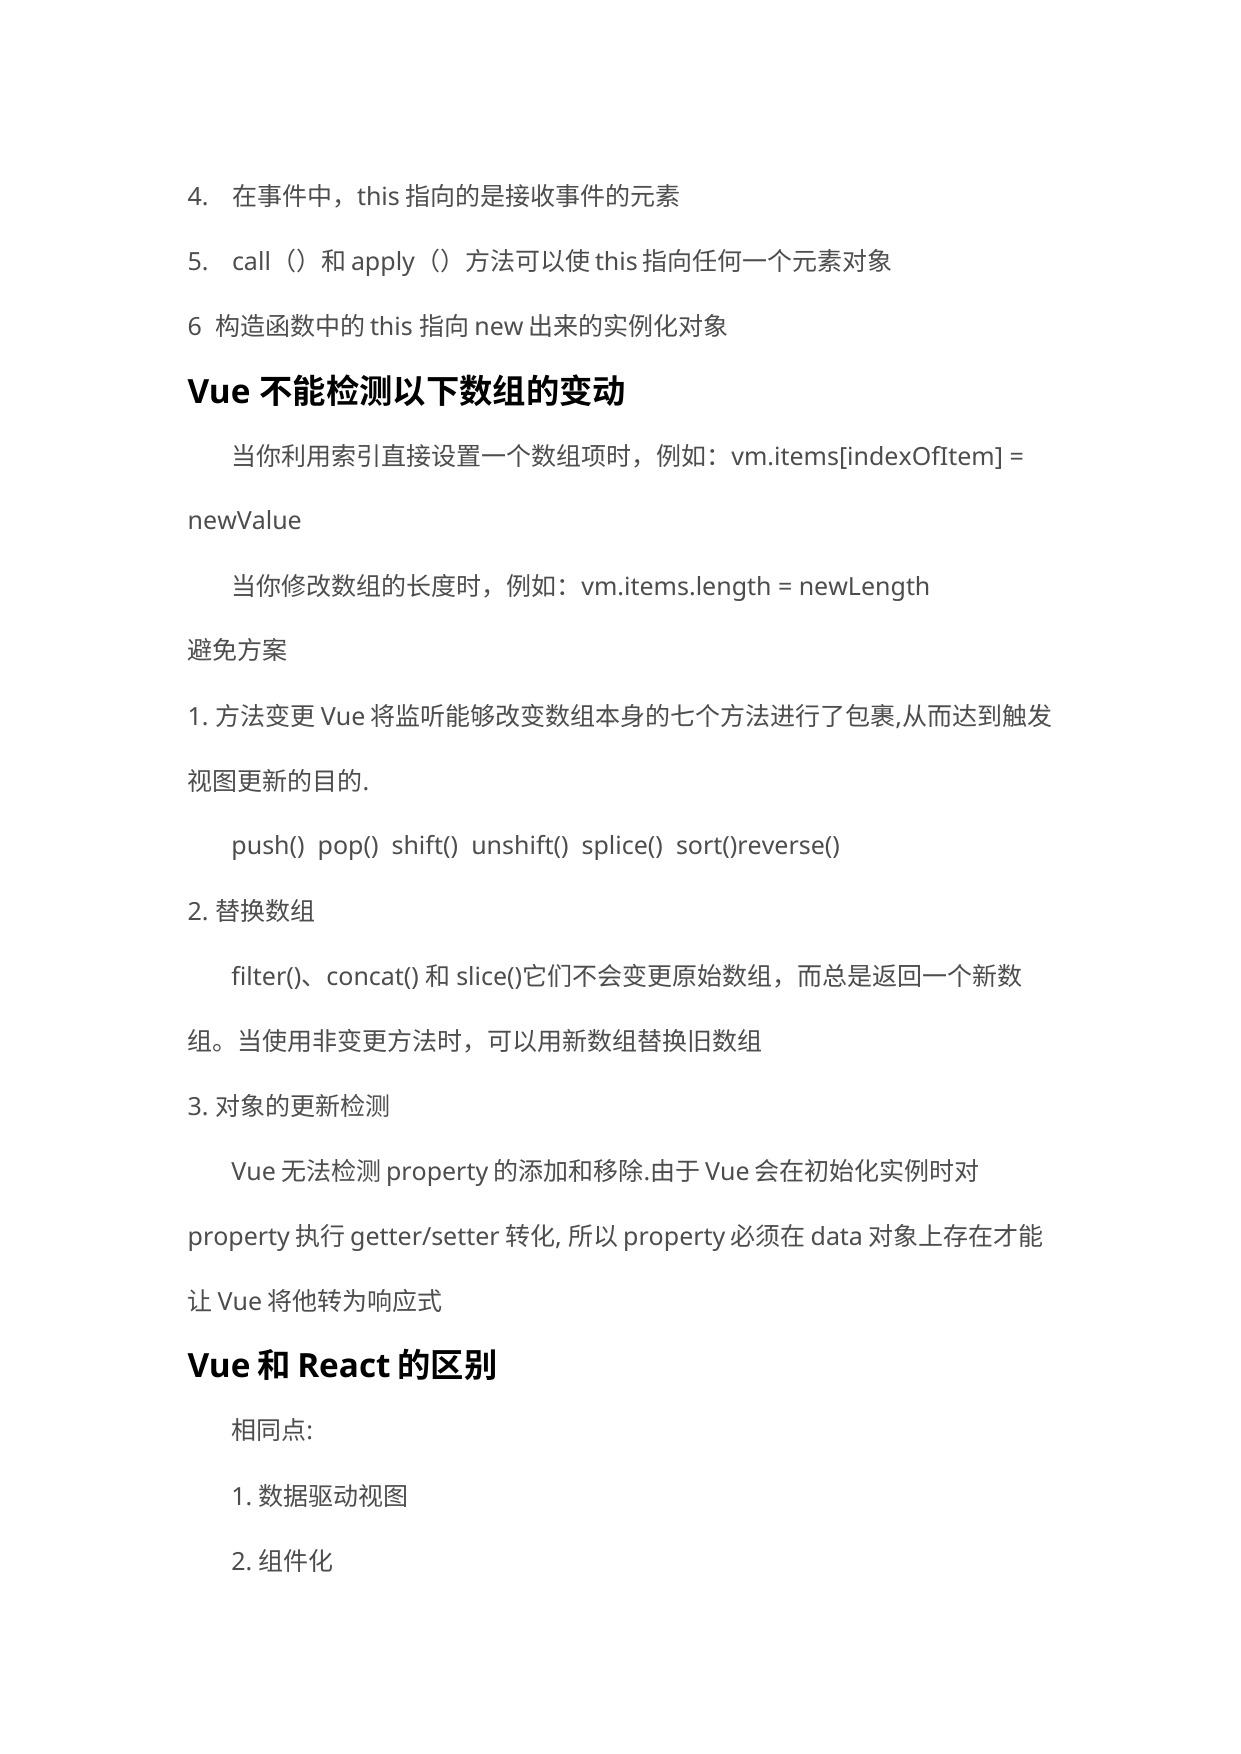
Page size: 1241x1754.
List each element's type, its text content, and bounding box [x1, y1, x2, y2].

list 在事件中，this指向的是接收事件的元素 [187, 162, 1053, 227]
text 当你利用索引直接设置一个数组项时，例如：vm.items[indexOfItem] = newValue [187, 422, 1053, 552]
text 相同点: [187, 1397, 1053, 1462]
text 1. 数据驱动视图 [187, 1462, 1053, 1527]
text filter()、concat() 和 slice()它们不会变更原始数组，而总是返回一个新数组。当使用非变更方法时，可以用新数组替换旧数组 [187, 942, 1053, 1072]
text push() pop() shift() unshift() splice() sort()reverse() [187, 812, 1053, 877]
list 方法变更 Vue将监听能够改变数组本身的七个方法进行了包裹,从而达到触发视图更新的目的. [187, 682, 1053, 812]
list 替换数组 [187, 877, 1053, 942]
list call（）和apply（）方法可以使this指向任何一个元素对象 [187, 227, 1053, 292]
text Vue无法检测property的添加和移除.由于Vue会在初始化实例时对property执行getter/setter转化, 所以property必须在data对象上存在才能让Vue将他转为响应式 [187, 1137, 1053, 1332]
text 避免方案 [187, 617, 1053, 682]
text 2. 组件化 [187, 1527, 1053, 1592]
text Vue和React的区别 [187, 1332, 1053, 1397]
text Vue 不能检测以下数组的变动 [187, 357, 1053, 422]
text 当你修改数组的长度时，例如：vm.items.length = newLength [187, 552, 1053, 617]
list 6 构造函数中的this 指向new出来的实例化对象 [187, 292, 1053, 357]
list 对象的更新检测 [187, 1072, 1053, 1137]
